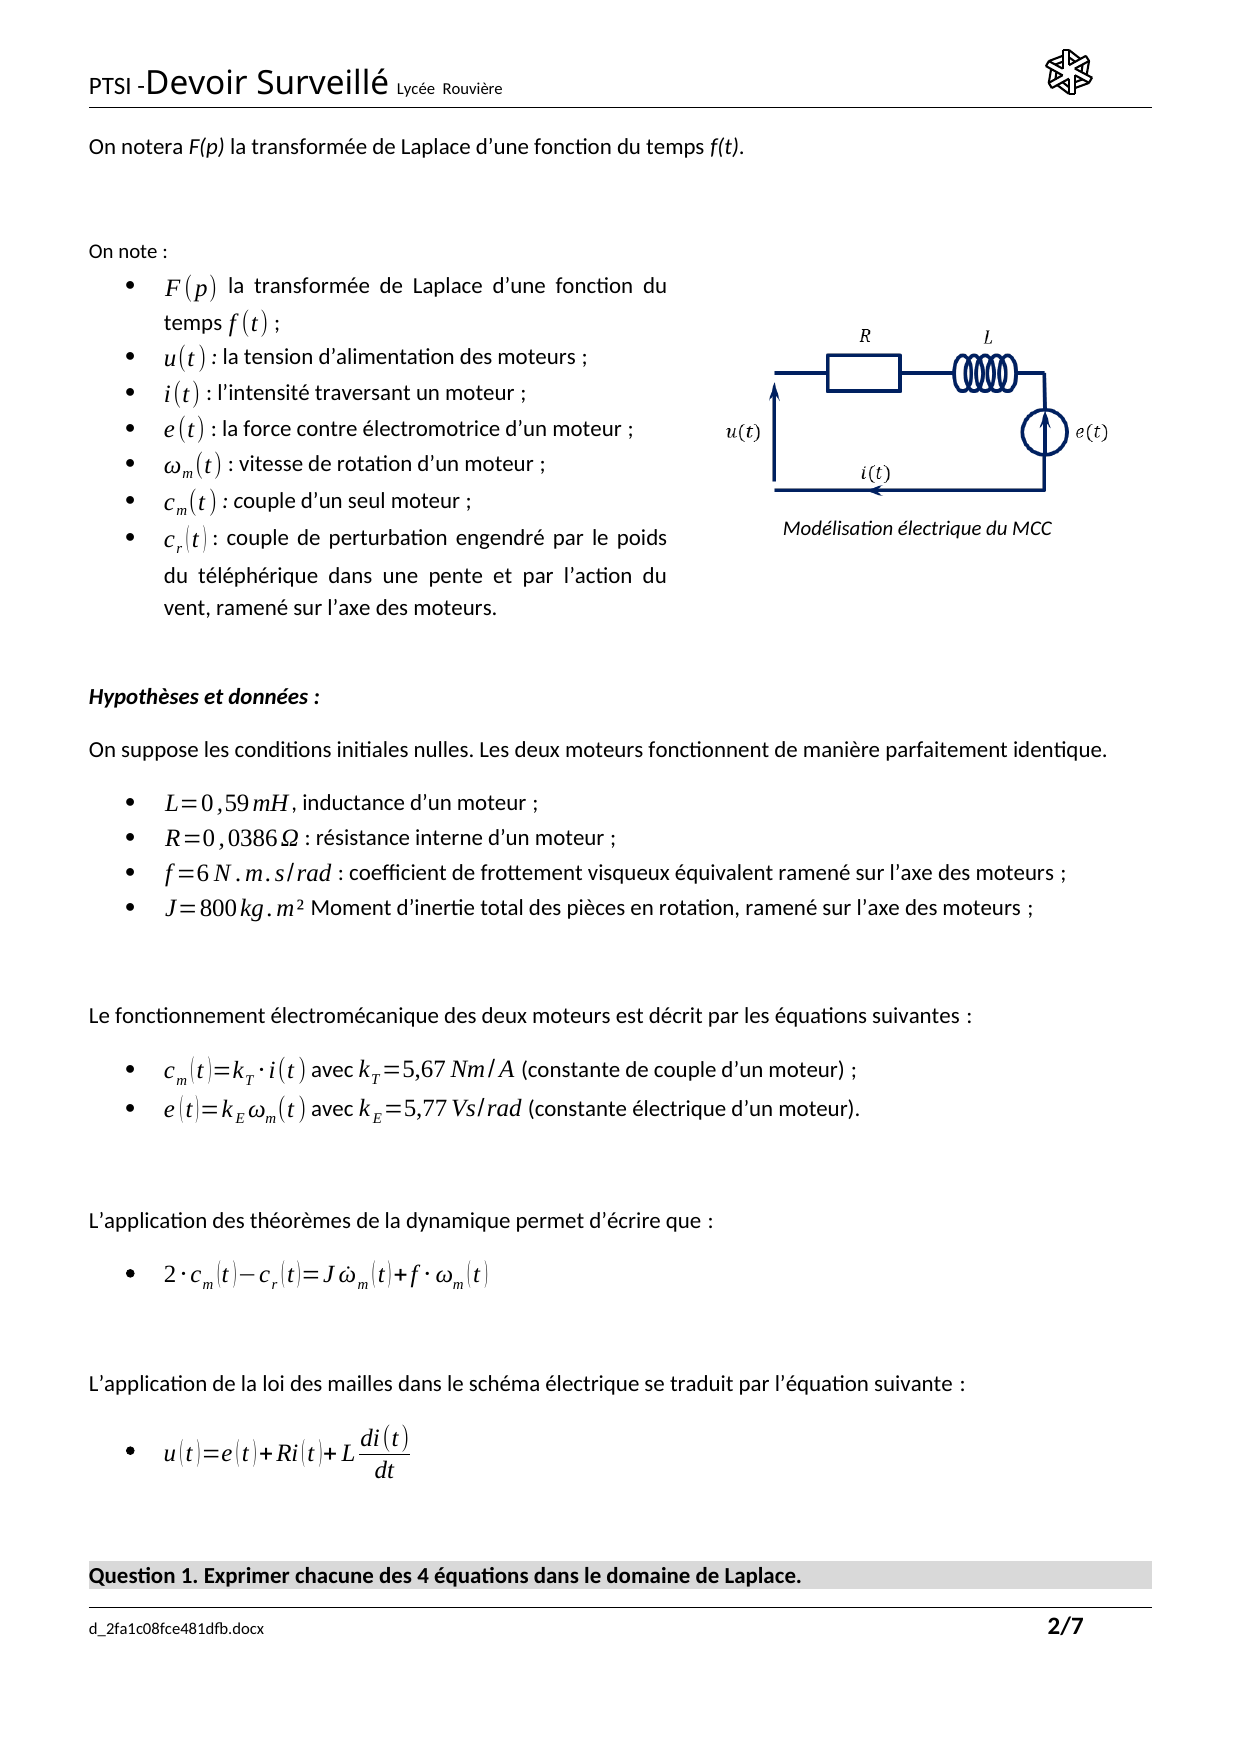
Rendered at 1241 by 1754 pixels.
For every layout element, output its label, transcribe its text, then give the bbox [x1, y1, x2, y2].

list : résistance interne d’un moteur ; [126, 823, 1152, 854]
table_header Modélisation électrique du MCC [679, 238, 1155, 629]
list avec (constante de couple d’un moteur) ; [126, 1054, 1152, 1089]
list , inductance d’un moteur ; [126, 788, 1152, 819]
text L’application de la loi des mailles dans le schéma électrique se traduit par l’équation suivante : [89, 1369, 1152, 1397]
text On suppose les conditions initiales nulles. Les deux moteurs fonctionnent de manière parfaitement identique. [89, 735, 1152, 763]
list : coefficient de frottement visqueux équivalent ramené sur l’axe des moteurs ; [126, 858, 1152, 888]
picture [712, 318, 1122, 508]
text L’application des théorèmes de la dynamique permet d’écrire que : [89, 1206, 1152, 1234]
text On notera F(p) la transformée de Laplace d’une fonction du temps f(t). [89, 132, 1152, 160]
subtitle Question 1. Exprimer chacune des 4 équations dans le domaine de Laplace. [89, 1561, 1152, 1589]
table_header On note : la transformée de Laplace d’une fonction du temps ; : la tension d’alimentation des moteurs ; : l’intensité traversant un moteur ; : la force contre électromotrice d’un moteur ; : vitesse de rotation d’un moteur ; : couple d’un seul moteur ; : couple de perturbation engendré par le poids du téléphérique dans une pente et par l’action du vent, ramené sur l’axe des moteurs. [78, 238, 679, 629]
list avec (constante électrique d’un moteur). [126, 1093, 1152, 1128]
text Le fonctionnement électromécanique des deux moteurs est décrit par les équations suivantes : [89, 1001, 1152, 1029]
list Moment d’inertie total des pièces en rotation, ramené sur l’axe des moteurs ; [126, 893, 1152, 923]
text Hypothèses et données : [89, 682, 1152, 710]
